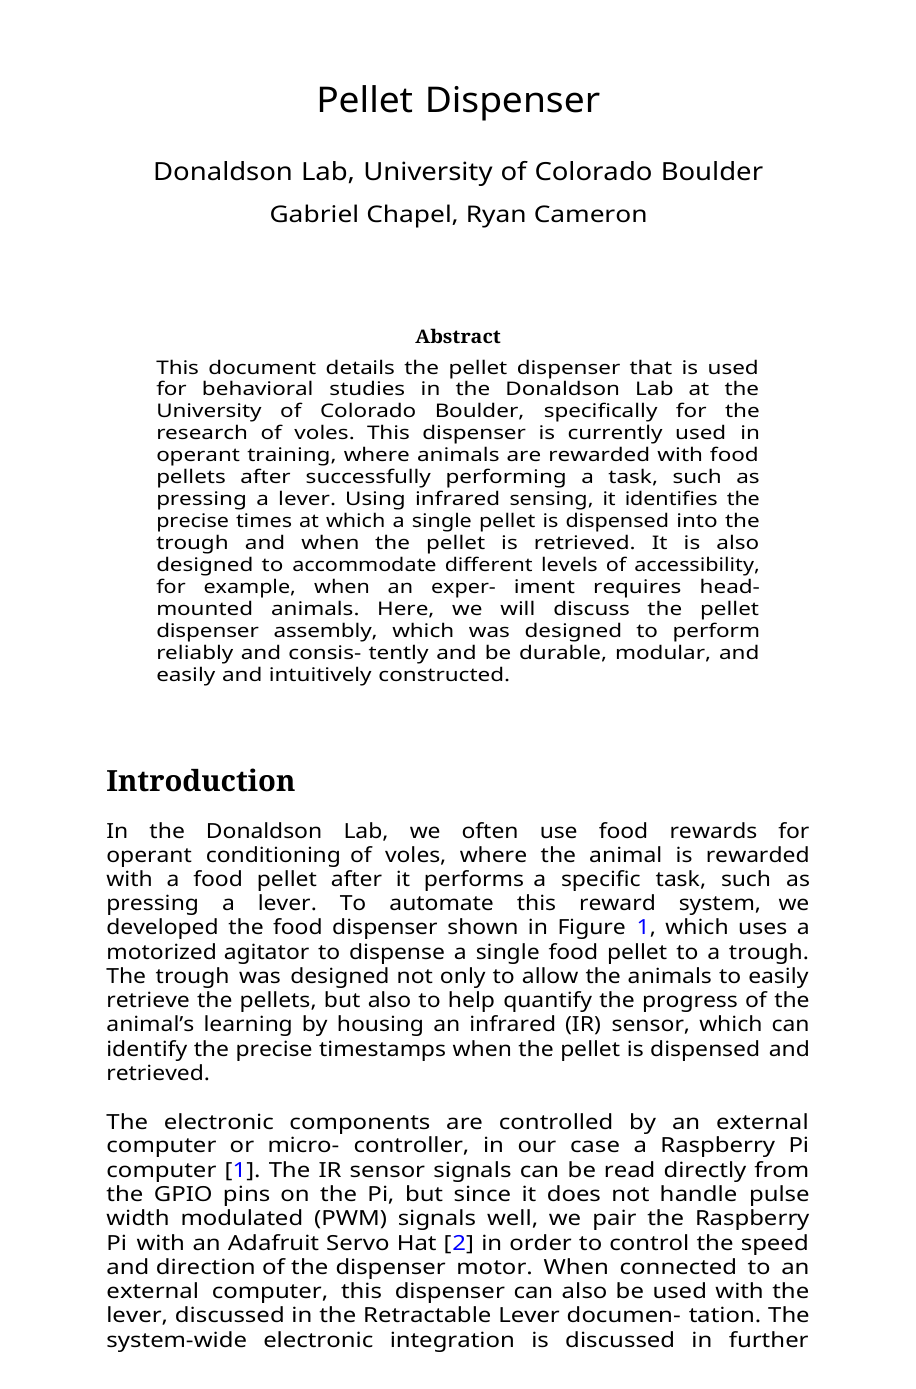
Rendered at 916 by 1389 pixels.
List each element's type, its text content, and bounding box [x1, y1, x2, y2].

text Abstract [122, 323, 794, 348]
text In the Donaldson Lab, we often use food rewards for operant conditioning of voles, where the animal is rewarded with a food pellet after it performs a specific task, such as pressing a lever. To automate this reward system, we developed the food dispenser shown in Figure 1, which uses a motorized agitator to dispense a single food pellet to a trough. The trough was designed not only to allow the animals to easily retrieve the pellets, but also to help quantify the progress of the animal’s learning by housing an infrared (IR) sensor, which can identify the precise timestamps when the pellet is dispensed and retrieved. [106, 820, 810, 1087]
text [106, 1111, 810, 1353]
text This document details the pellet dispenser that is used for behavioral studies in the Donaldson Lab at the University of Colorado Boulder, specifically for the research of voles. This dispenser is currently used in operant training, where animals are rewarded with food pellets after successfully performing a task, such as pressing a lever. Using infrared sensing, it identifies the precise times at which a single pellet is dispensed into the trough and when the pellet is retrieved. It is also designed to accommodate different levels of accessibility, for example, when an exper- iment requires head-mounted animals. Here, we will discuss the pellet dispenser assembly, which was designed to perform reliably and consis- tently and be durable, modular, and easily and intuitively constructed. [156, 357, 760, 687]
text Gabriel Chapel, Ryan Cameron [122, 198, 795, 229]
subtitle Introduction [106, 761, 916, 800]
text Donaldson Lab, University of Colorado Boulder [122, 154, 794, 188]
title Pellet Dispenser [122, 73, 794, 122]
